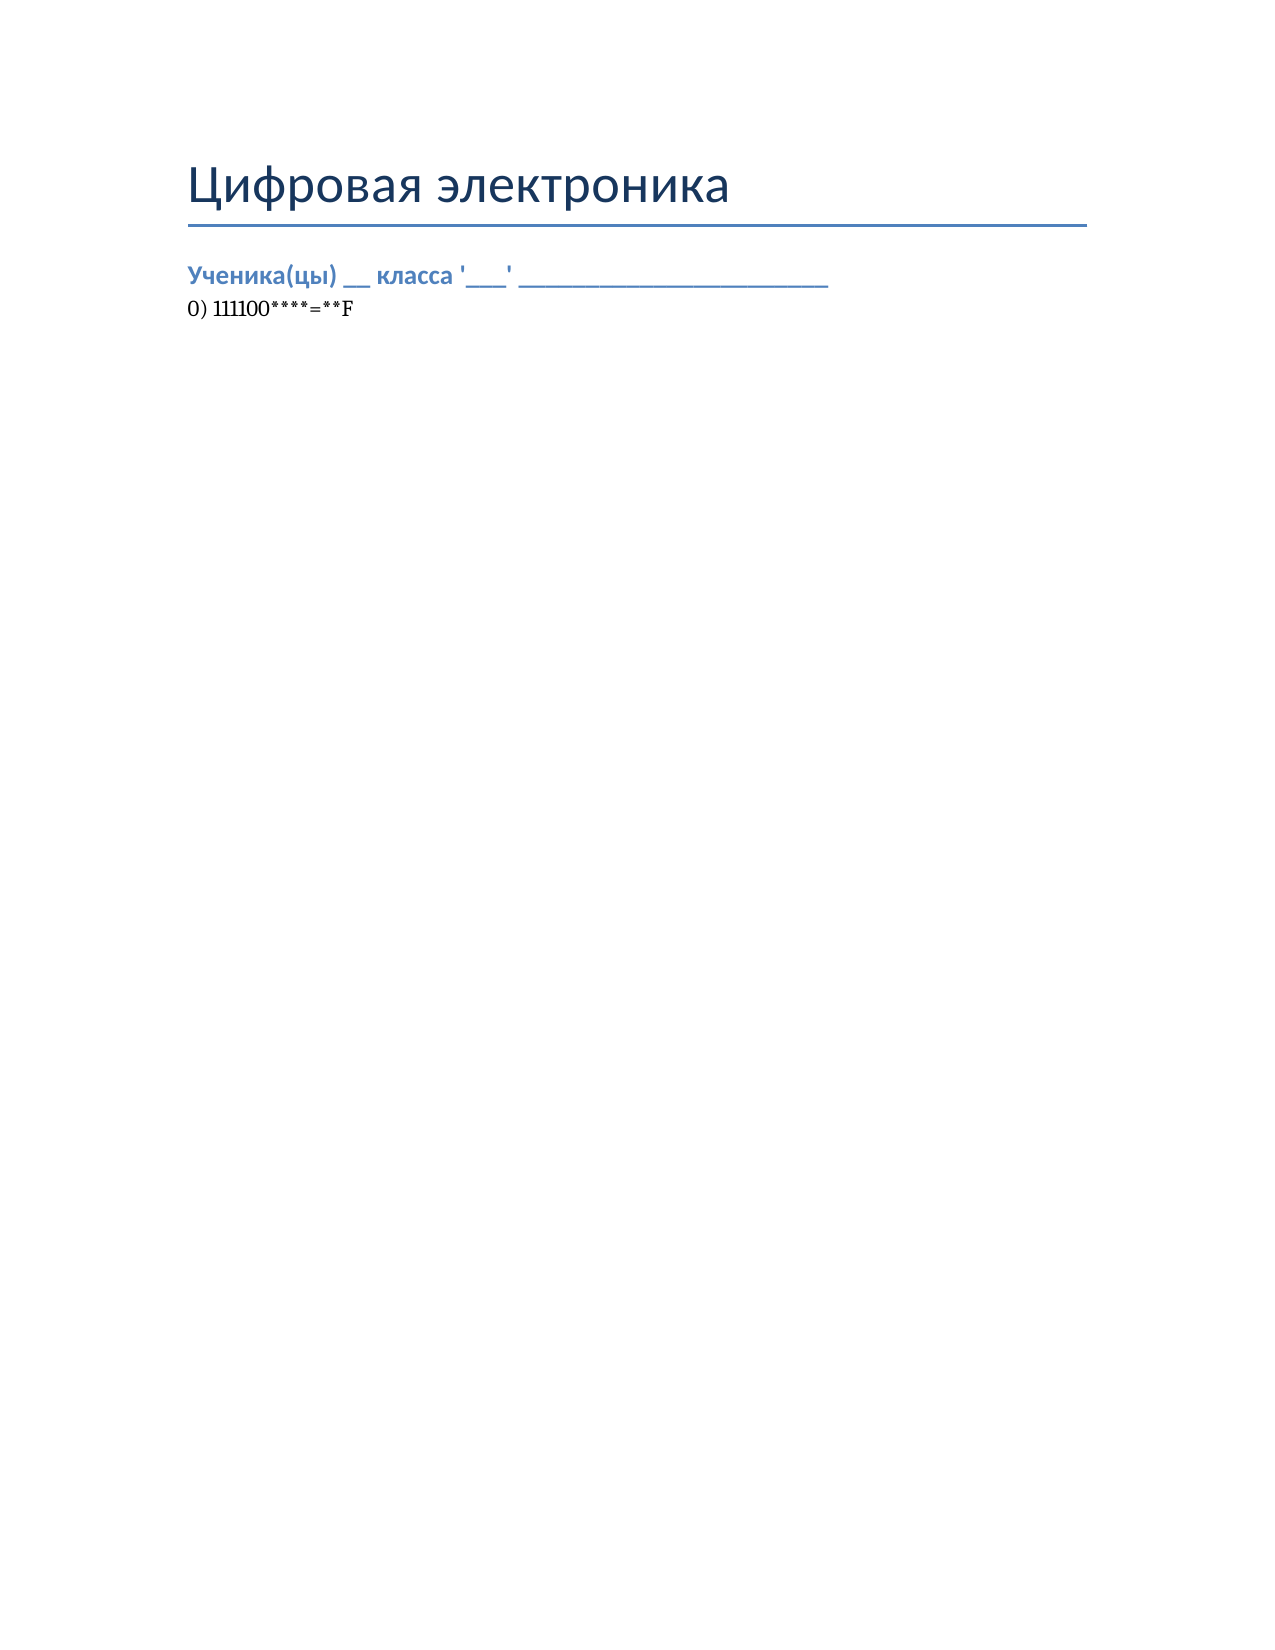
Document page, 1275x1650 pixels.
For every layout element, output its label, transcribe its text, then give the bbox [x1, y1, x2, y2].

subtitle Ученика(цы) __ класса '___' _______________________ [187, 258, 1087, 291]
text 0) 111100****=**F [187, 296, 1087, 322]
title Цифровая электроника [187, 150, 1087, 227]
